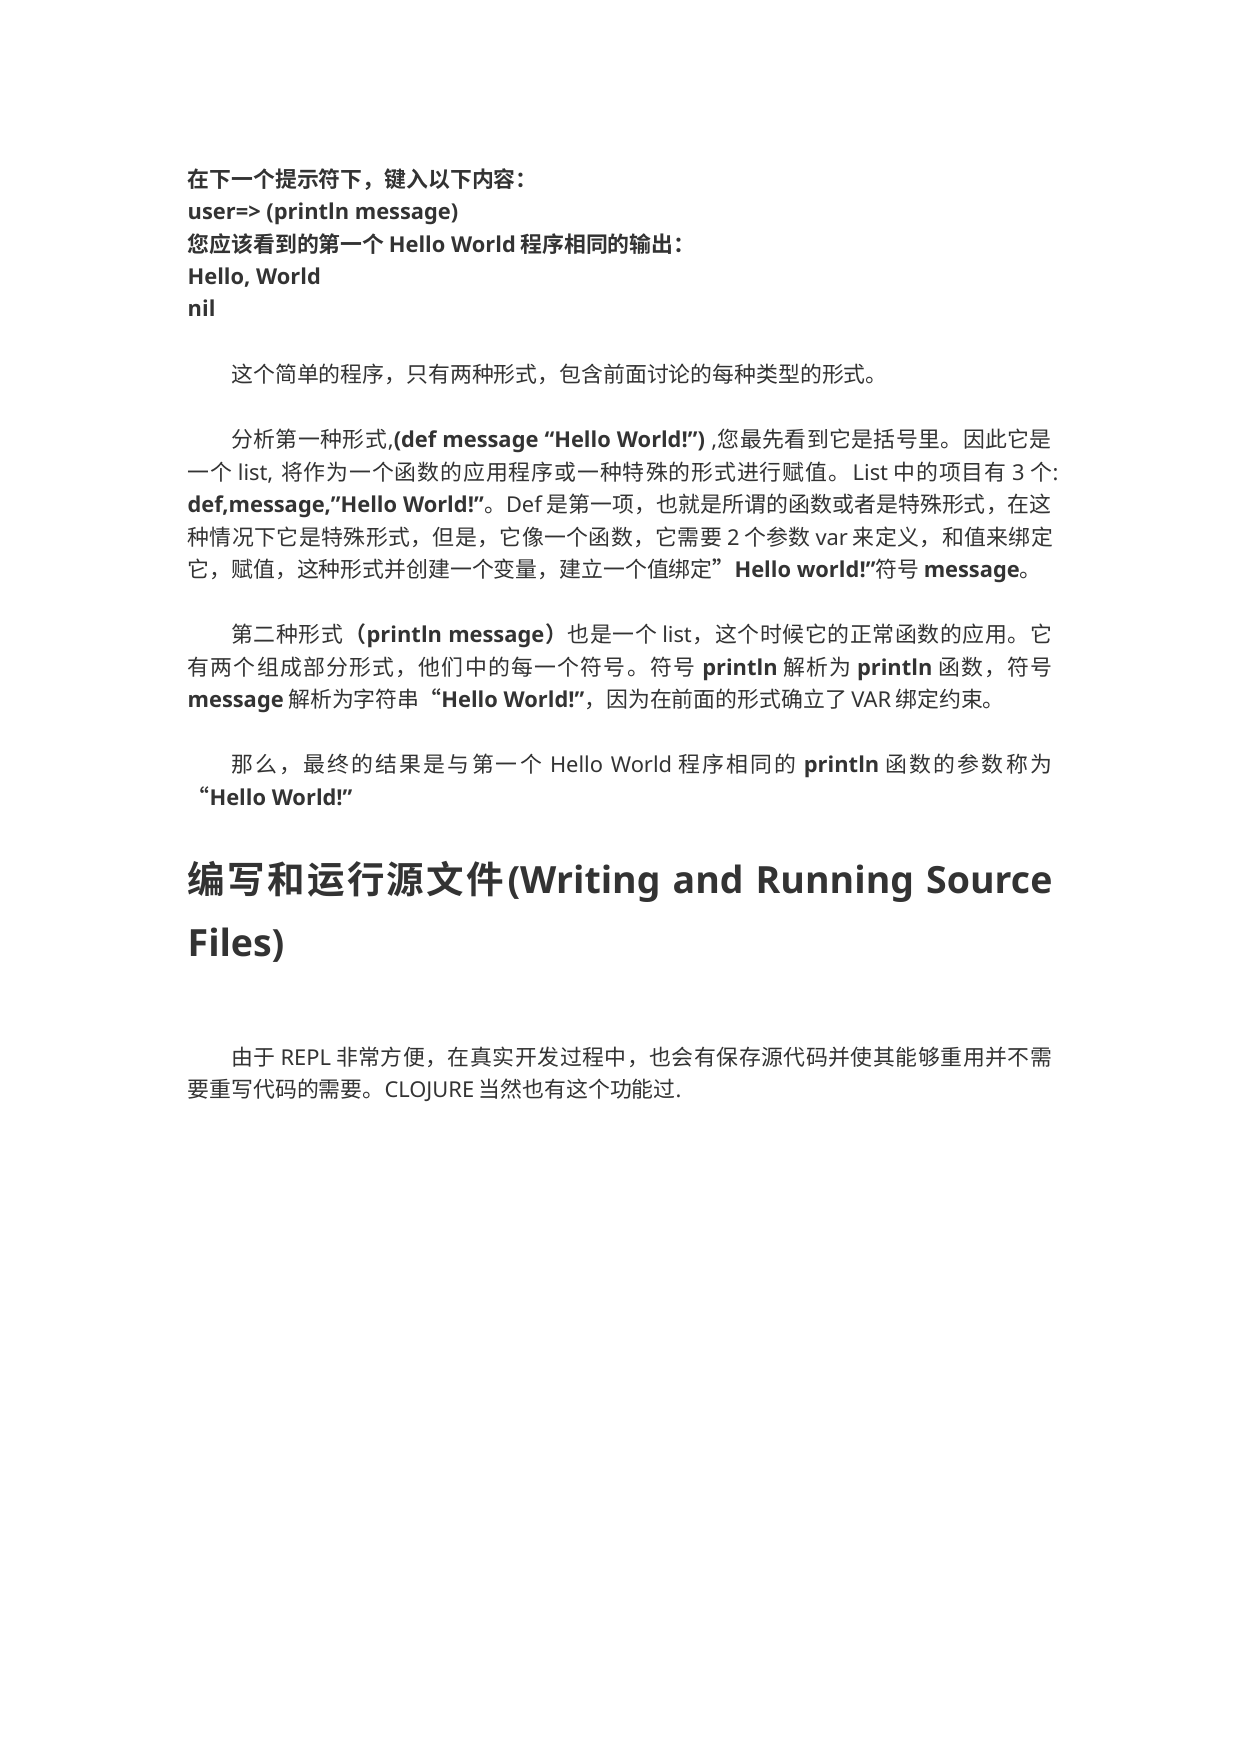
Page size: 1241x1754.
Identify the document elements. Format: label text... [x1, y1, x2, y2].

text 那么，最终的结果是与第一个Hello World程序相同的println函数的参数称为“Hello World!” [187, 747, 1053, 812]
text 您应该看到的第一个Hello World程序相同的输出： [187, 227, 1053, 259]
text Hello, World [187, 259, 1053, 292]
text 第二种形式（println message）也是一个list，这个时候它的正常函数的应用。它有两个组成部分形式，他们中的每一个符号。符号println解析为println函数，符号message解析为字符串“Hello World!”，因为在前面的形式确立了VAR绑定约束。 [187, 617, 1053, 714]
text 这个简单的程序，只有两种形式，包含前面讨论的每种类型的形式。 [187, 357, 1053, 389]
text 在下一个提示符下，键入以下内容： [187, 162, 1053, 194]
text 编写和运行源文件(Writing and Running Source Files) [187, 844, 1053, 974]
text nil [187, 292, 1053, 324]
text 分析第一种形式,(def message “Hello World!”) ,您最先看到它是括号里。因此它是一个list, 将作为一个函数的应用程序或一种特殊的形式进行赋值。List中的项目有3个:def,message,”Hello World!”。Def是第一项，也就是所谓的函数或者是特殊形式，在这种情况下它是特殊形式，但是，它像一个函数，它需要2个参数var来定义，和值来绑定它，赋值，这种形式并创建一个变量，建立一个值绑定”Hello world!”符号message。 [187, 422, 1053, 584]
text 由于REPL非常方便，在真实开发过程中，也会有保存源代码并使其能够重用并不需要重写代码的需要。CLOJURE当然也有这个功能过. [187, 1039, 1053, 1104]
text user=> (println message) [187, 194, 1053, 227]
